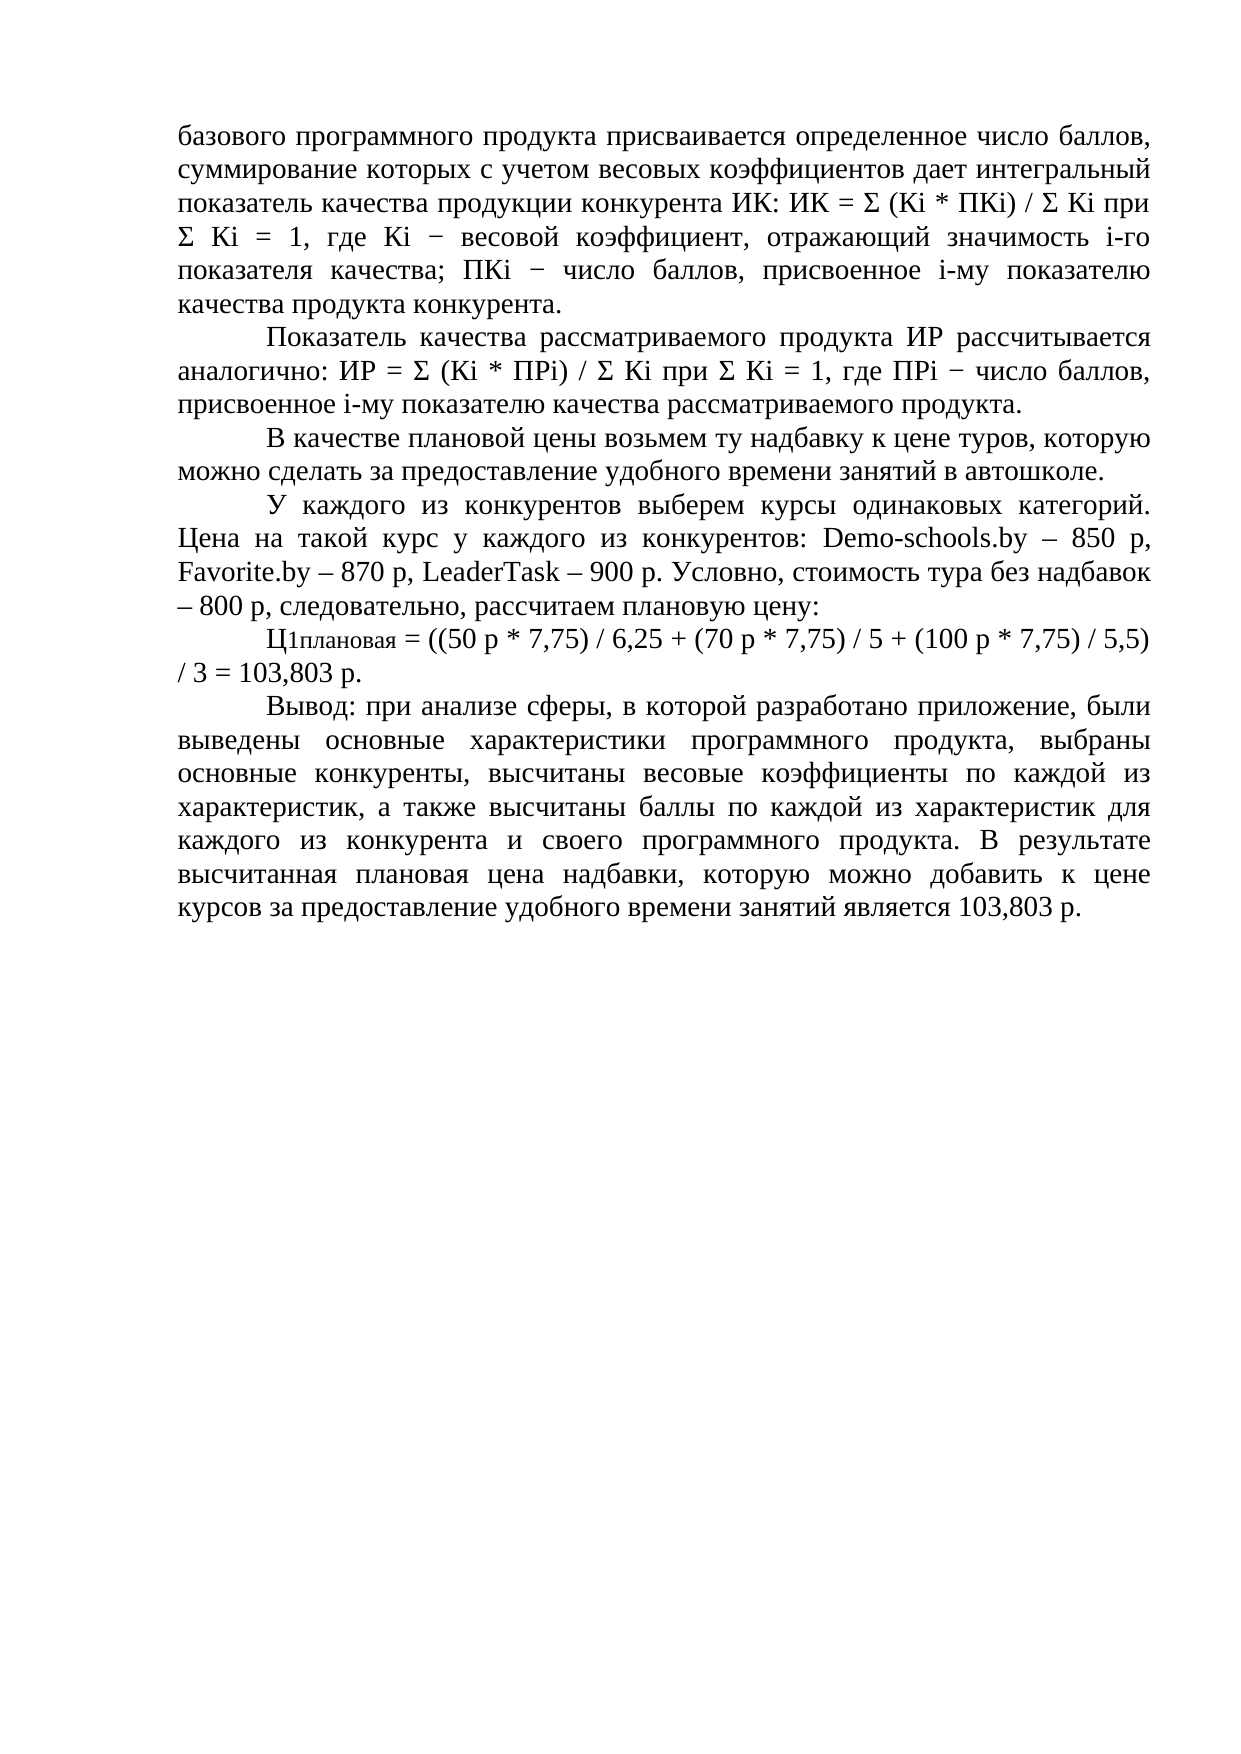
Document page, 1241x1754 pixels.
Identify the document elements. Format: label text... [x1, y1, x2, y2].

text В качестве плановой цены возьмем ту надбавку к цене туров, которую можно сделать за предоставление удобного времени занятий в автошколе. [177, 420, 1152, 487]
text У каждого из конкурентов выберем курсы одинаковых категорий. Цена на такой курс у каждого из конкурентов: Demo-schools.by – 850 р, Favorite.by – 870 р, LeaderTask – 900 р. Условно, стоимость тура без надбавок – 800 р, следовательно, рассчитаем плановую цену: [177, 487, 1152, 621]
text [177, 118, 1152, 319]
text Ц1плановая = ((50 р * 7,75) / 6,25 + (70 р * 7,75) / 5 + (100 р * 7,75) / 5,5) / 3 = 103,803 р. [177, 621, 1152, 688]
text Показатель качества рассматриваемого продукта ИР рассчитывается аналогично: ИР = Σ (Кi * ПРi) / Σ Кi при Σ Кi = 1, где ПРi − число баллов, присвоенное i-му показателю качества рассматриваемого продукта. [177, 319, 1152, 420]
text Вывод: при анализе сферы, в которой разработано приложение, были выведены основные характеристики программного продукта, выбраны основные конкуренты, высчитаны весовые коэффициенты по каждой из характеристик, а также высчитаны баллы по каждой из характеристик для каждого из конкурента и своего программного продукта. В результате высчитанная плановая цена надбавки, которую можно добавить к цене курсов за предоставление удобного времени занятий является 103,803 р. [177, 688, 1152, 923]
